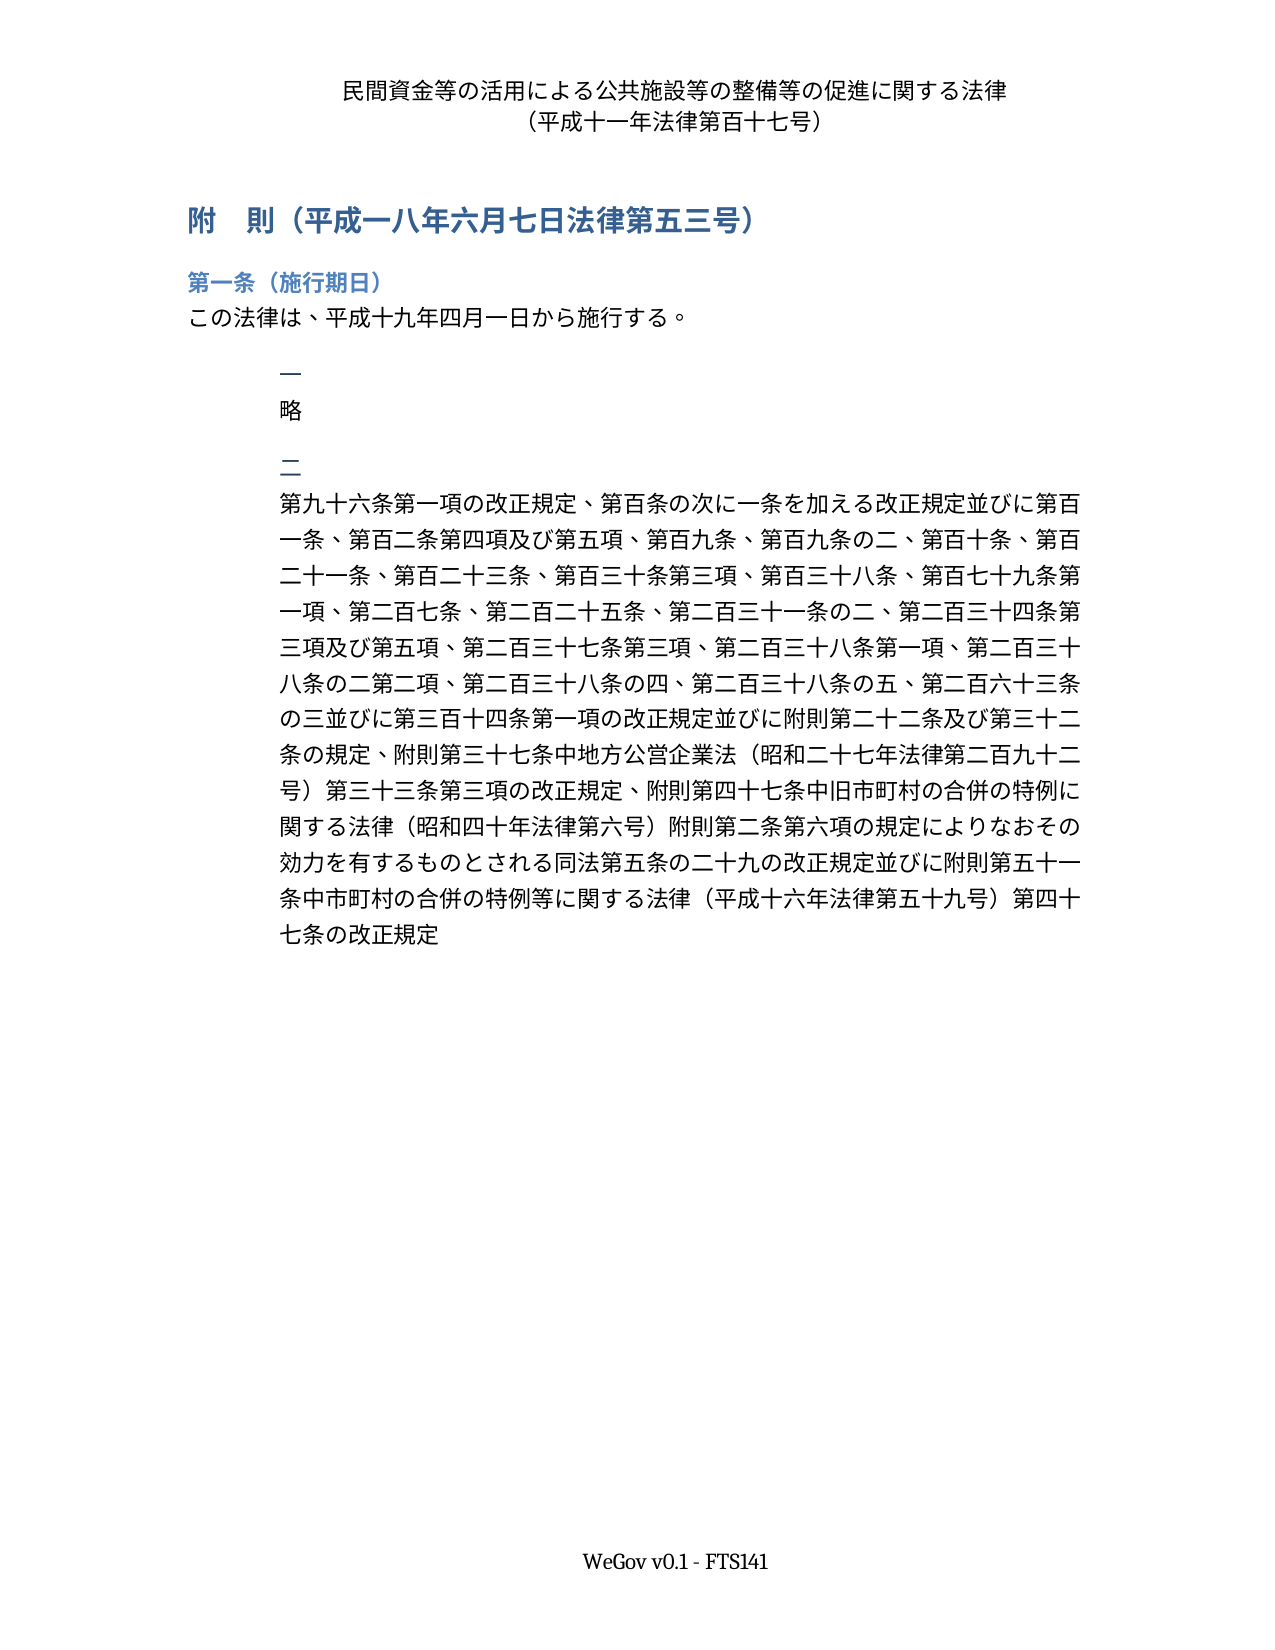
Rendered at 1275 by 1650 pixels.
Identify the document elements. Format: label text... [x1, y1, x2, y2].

subtitle 二 [279, 452, 1087, 483]
text 第九十六条第一項の改正規定、第百条の次に一条を加える改正規定並びに第百一条、第百二条第四項及び第五項、第百九条、第百九条の二、第百十条、第百二十一条、第百二十三条、第百三十条第三項、第百三十八条、第百七十九条第一項、第二百七条、第二百二十五条、第二百三十一条の二、第二百三十四条第三項及び第五項、第二百三十七条第三項、第二百三十八条第一項、第二百三十八条の二第二項、第二百三十八条の四、第二百三十八条の五、第二百六十三条の三並びに第三百十四条第一項の改正規定並びに附則第二十二条及び第三十二条の規定、附則第三十七条中地方公営企業法（昭和二十七年法律第二百九十二号）第三十三条第三項の改正規定、附則第四十七条中旧市町村の合併の特例に関する法律（昭和四十年法律第六号）附則第二条第六項の規定によりなおその効力を有するものとされる同法第五条の二十九の改正規定並びに附則第五十一条中市町村の合併の特例等に関する法律（平成十六年法律第五十九号）第四十七条の改正規定 [279, 488, 1087, 950]
subtitle 一 [279, 359, 1087, 390]
text この法律は、平成十九年四月一日から施行する。 [187, 302, 1087, 334]
subtitle 第一条（施行期日） [187, 266, 1087, 298]
text 略 [279, 395, 1087, 426]
subtitle 附 則（平成一八年六月七日法律第五三号） [187, 200, 1087, 240]
